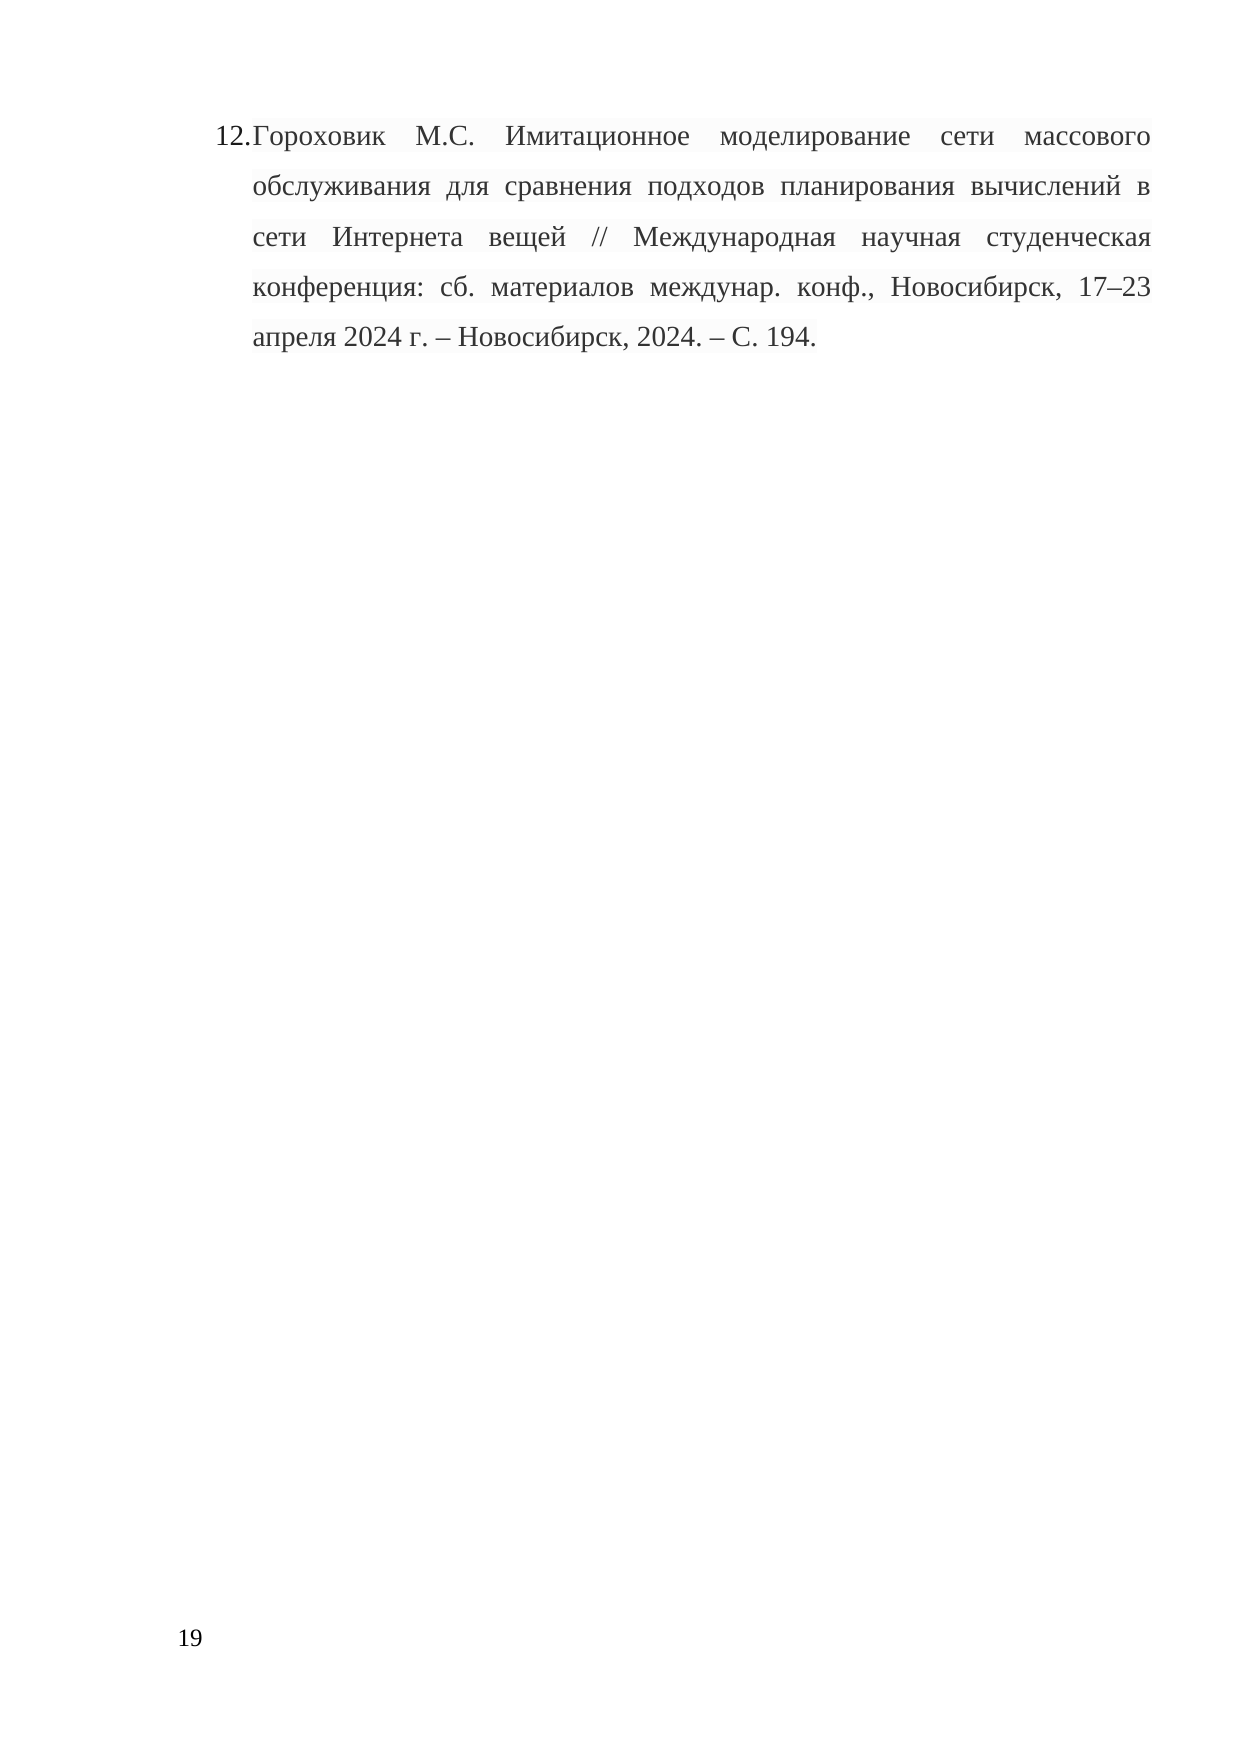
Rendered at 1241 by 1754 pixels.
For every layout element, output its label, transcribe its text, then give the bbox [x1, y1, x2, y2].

list Гороховик М.С. Имитационное моделирование сети массового обслуживания для сравнения подходов планирования вычислений в сети Интернета вещей // Международная научная студенческая конференция: сб. материалов междунар. конф., Новосибирск, 17–23 апреля 2024 г. – Новосибирск, 2024. – С. 194. [215, 118, 1152, 353]
